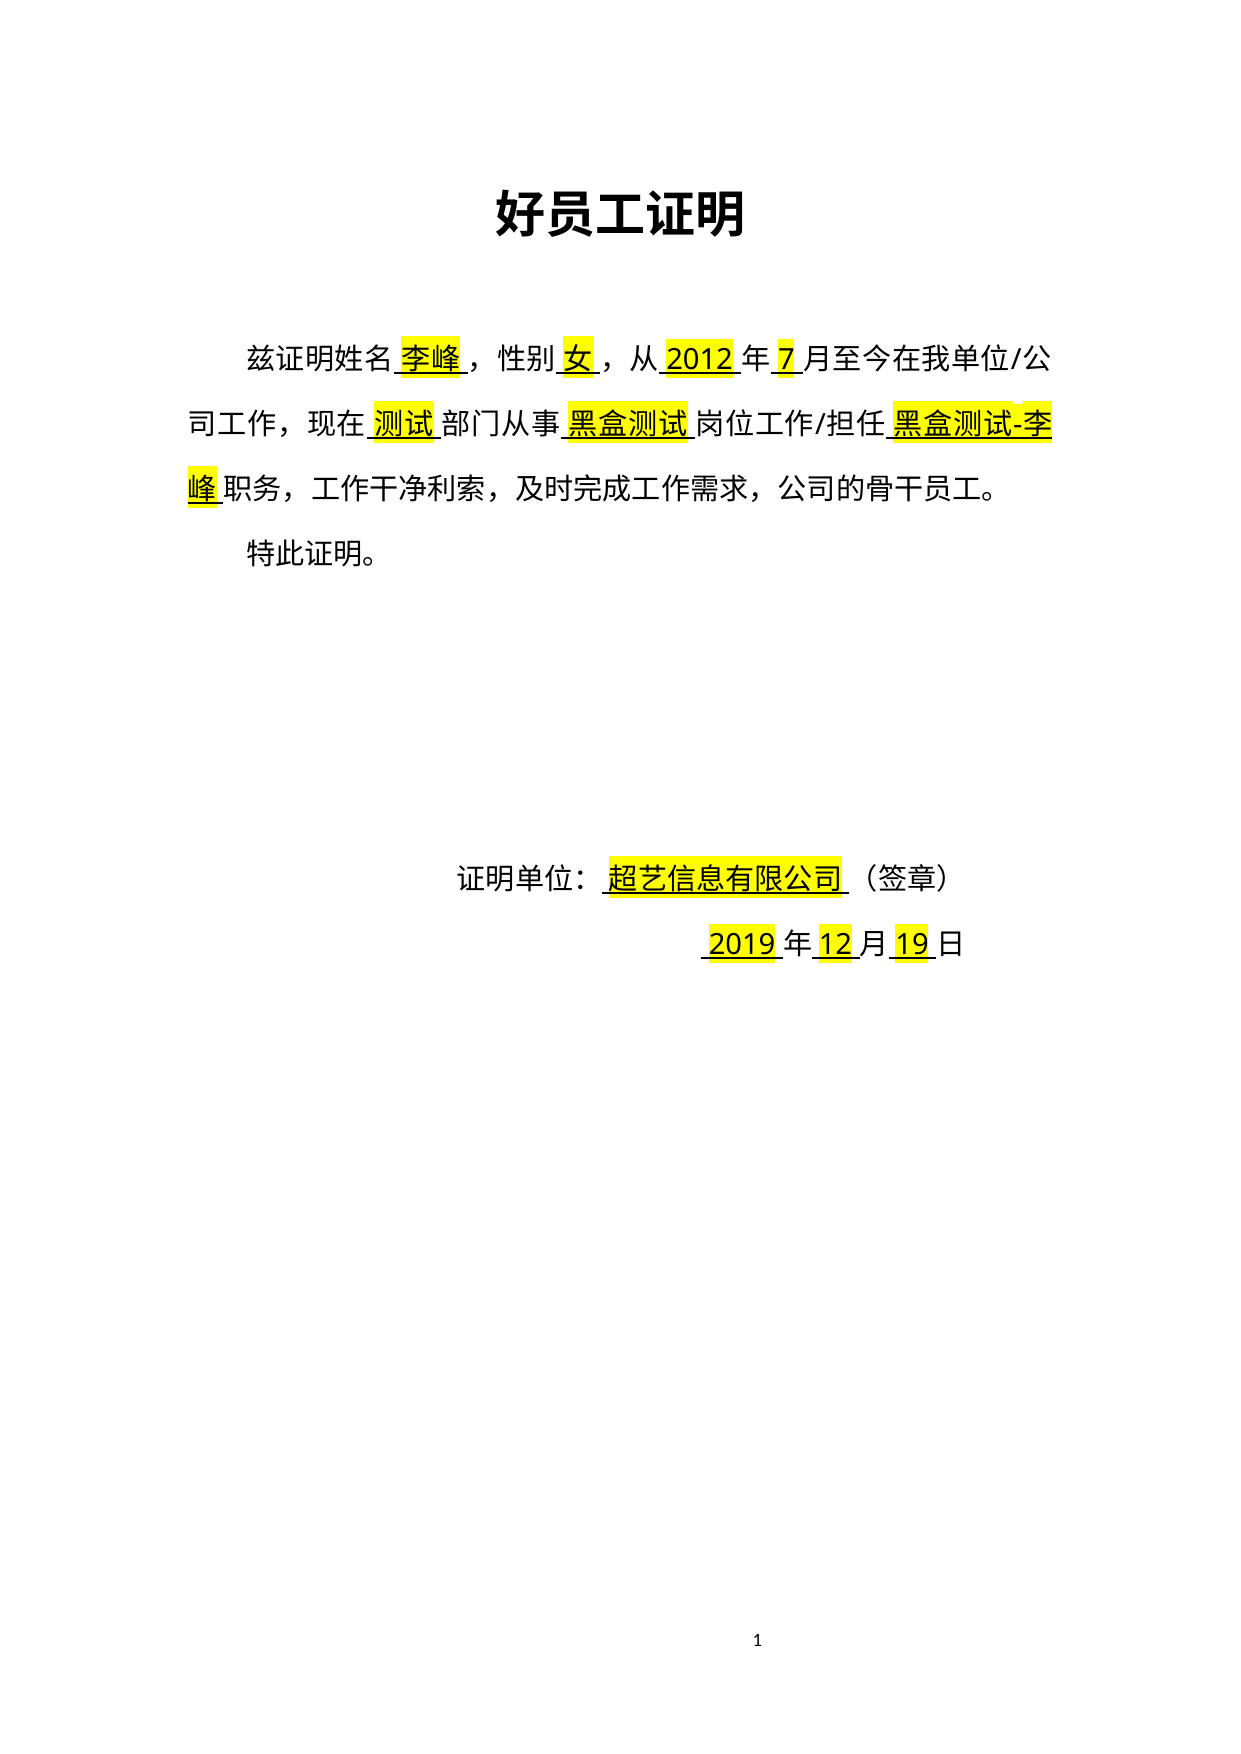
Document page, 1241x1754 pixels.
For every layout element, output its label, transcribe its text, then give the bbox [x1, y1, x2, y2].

text 特此证明。 [187, 519, 1053, 584]
text 证明单位： 超艺信息有限公司 （签章） [187, 844, 965, 909]
text 兹证明姓名 李峰 ，性别 女 ，从 2012 年 7 月至今在我单位/公司工作，现在 测试 部门从事 黑盒测试 岗位工作/担任 黑盒测试-李峰 职务，工作干净利索，及时完成工作需求，公司的骨干员工。 [187, 324, 1053, 519]
text 2019 年 12 月 19 日 [187, 909, 965, 974]
text 好员工证明 [187, 162, 1053, 259]
